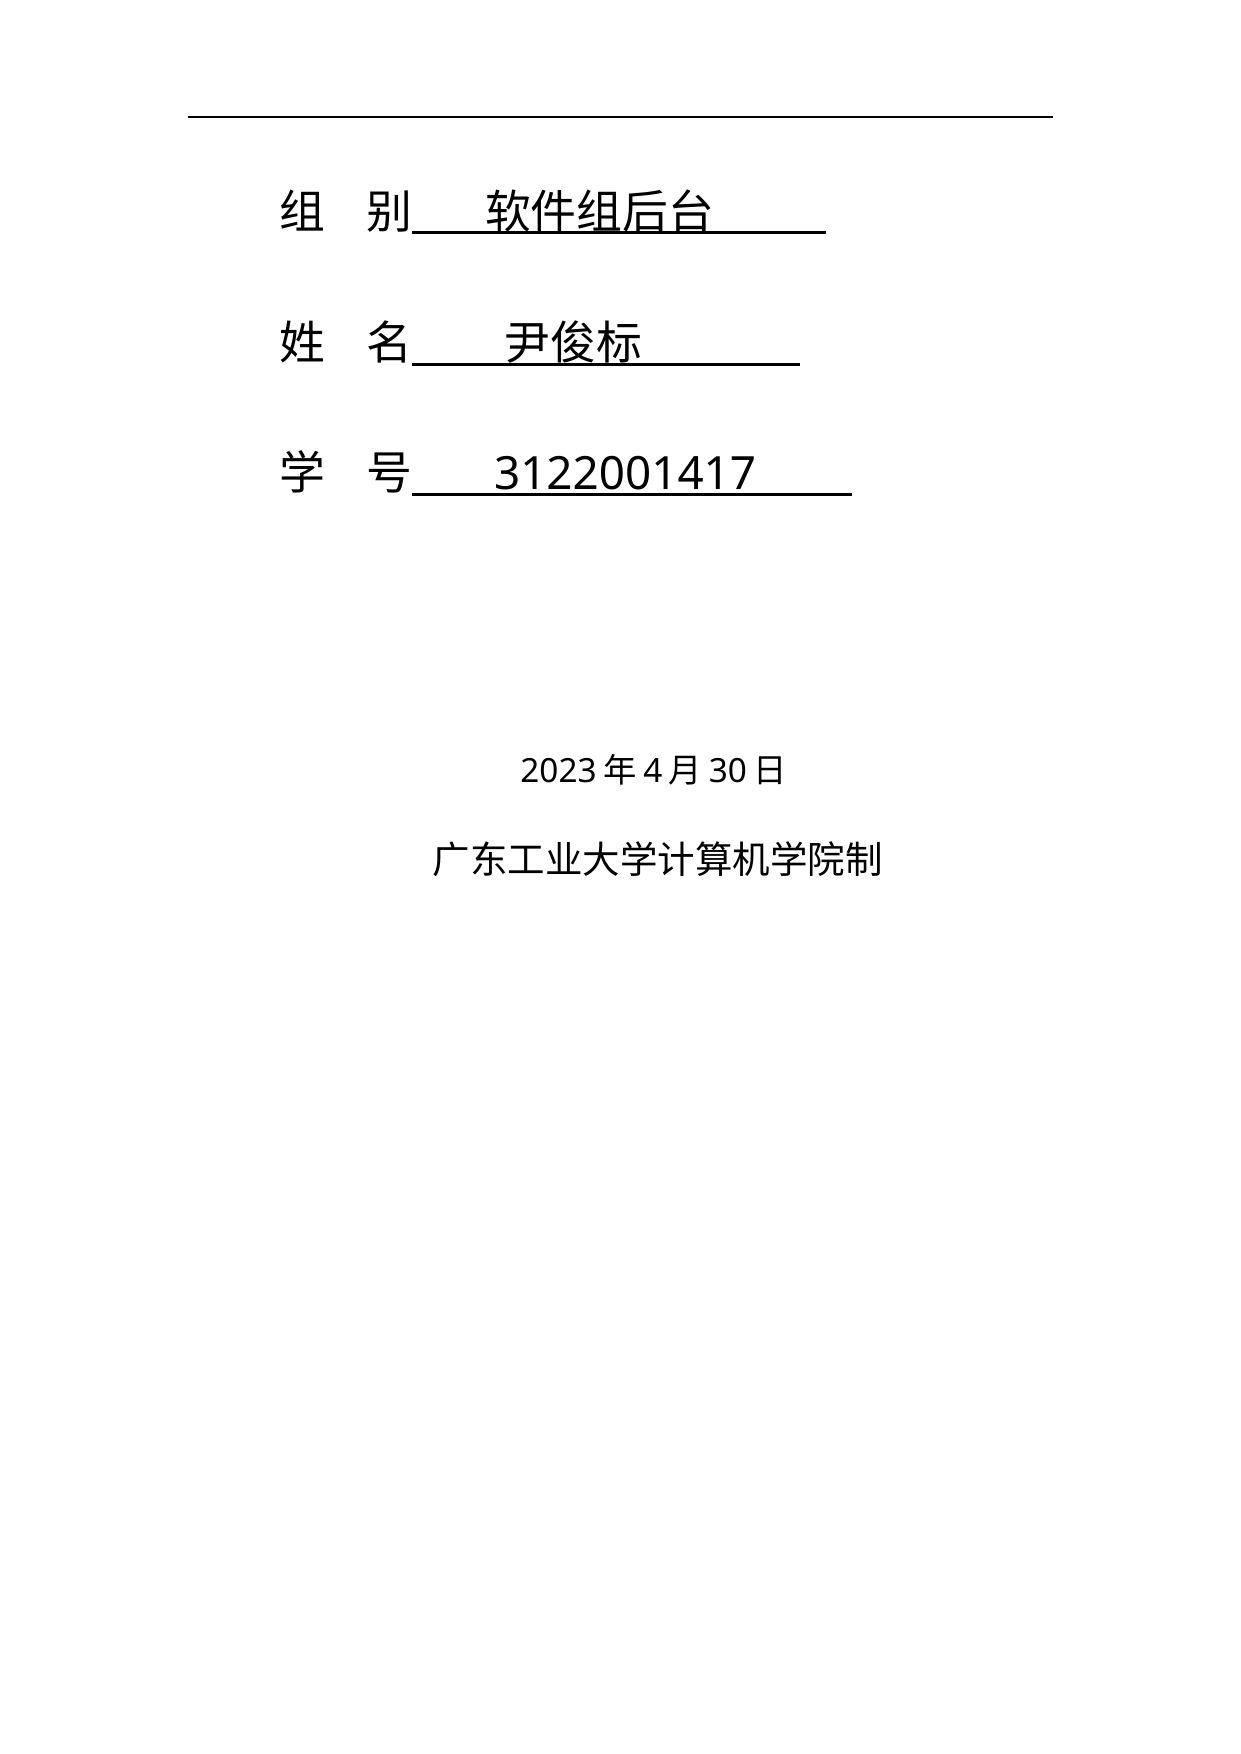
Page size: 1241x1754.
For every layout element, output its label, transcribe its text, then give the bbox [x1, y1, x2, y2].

text 广东工业大学计算机学院制 [187, 825, 1053, 890]
text 学 号 3122001417 [187, 421, 1053, 518]
text 组 别 软件组后台 [187, 160, 1053, 257]
text 2023年4月30日 [187, 736, 1053, 801]
text 姓 名 尹俊标 [187, 290, 1053, 388]
